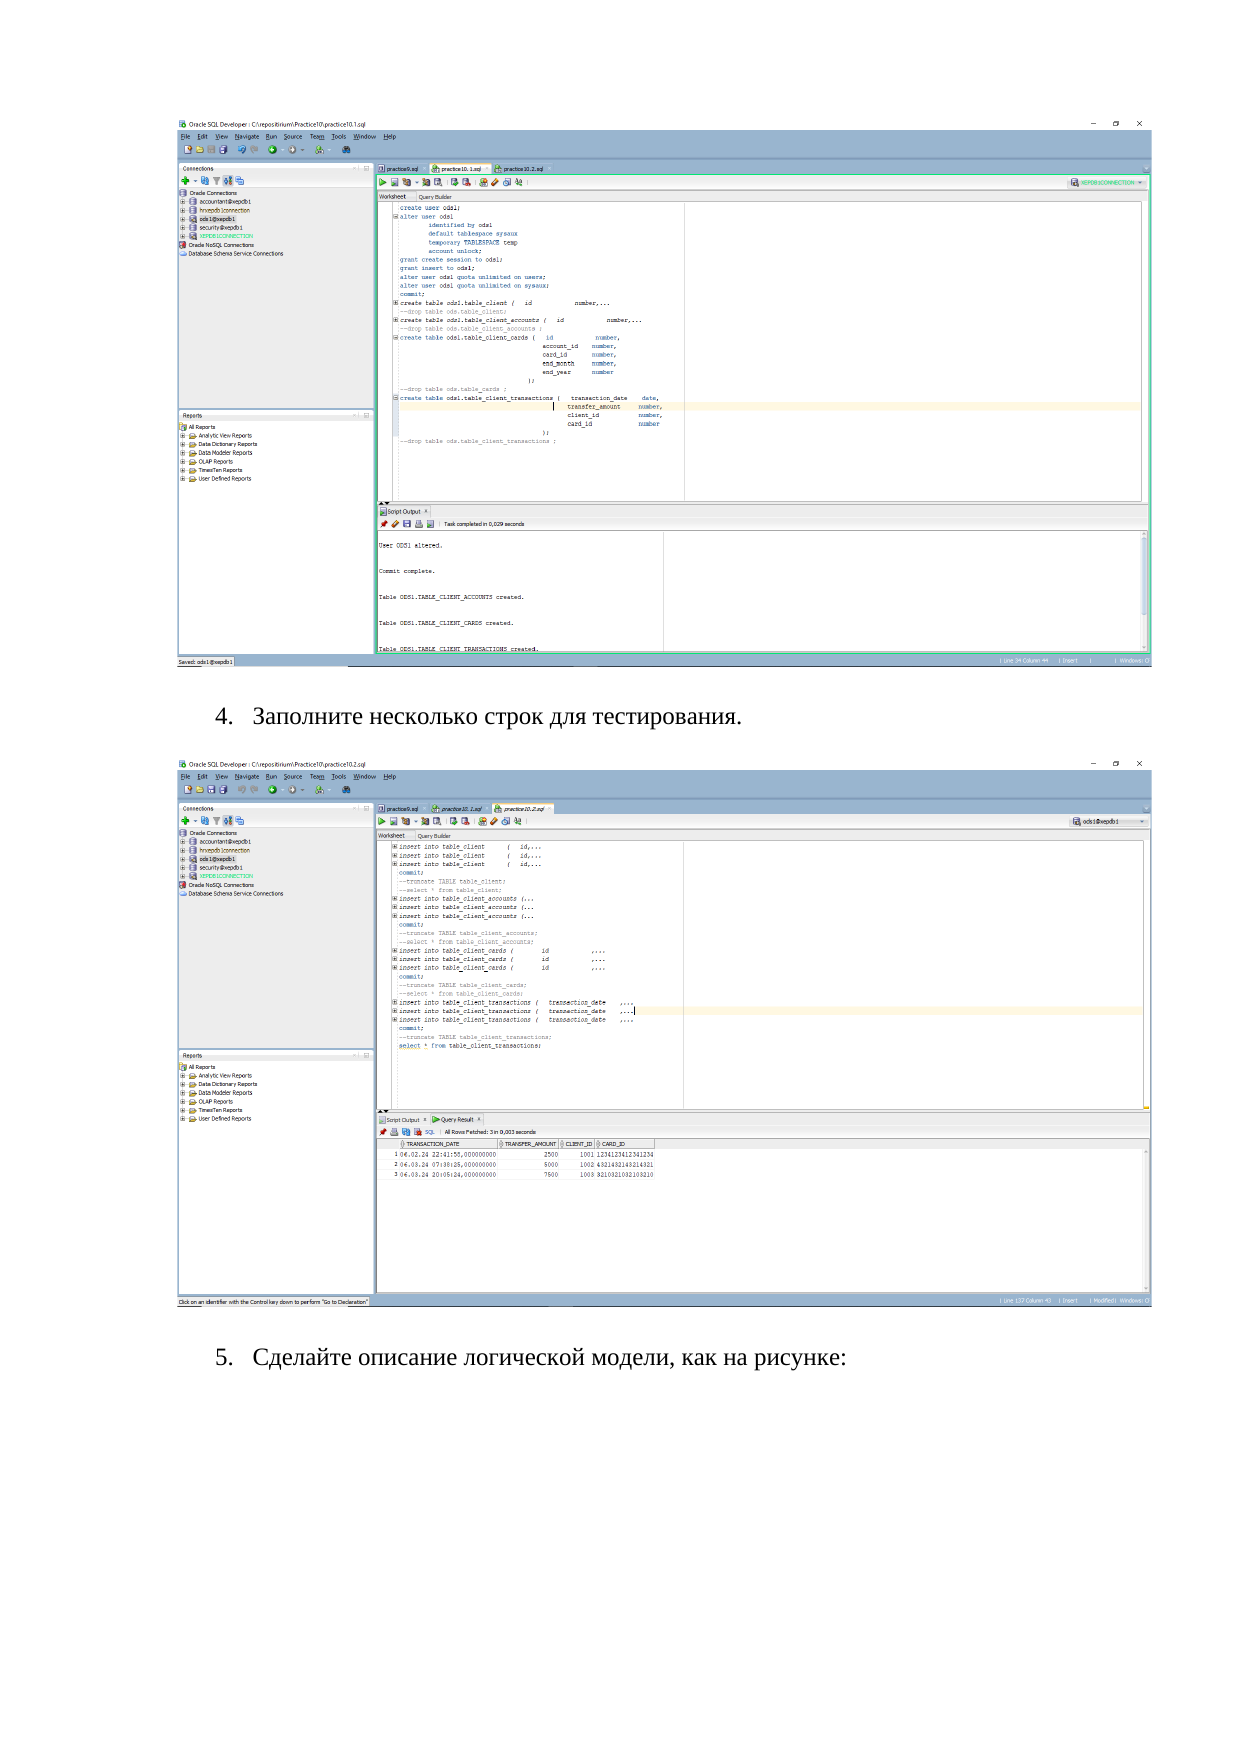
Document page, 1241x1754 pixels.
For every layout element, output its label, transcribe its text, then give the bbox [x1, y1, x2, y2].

list Сделайте описание логической модели, как на рисунке: [215, 1336, 1152, 1371]
picture [177, 118, 1152, 667]
picture [177, 758, 1152, 1307]
list Заполните несколько строк для тестирования. [215, 695, 1152, 730]
